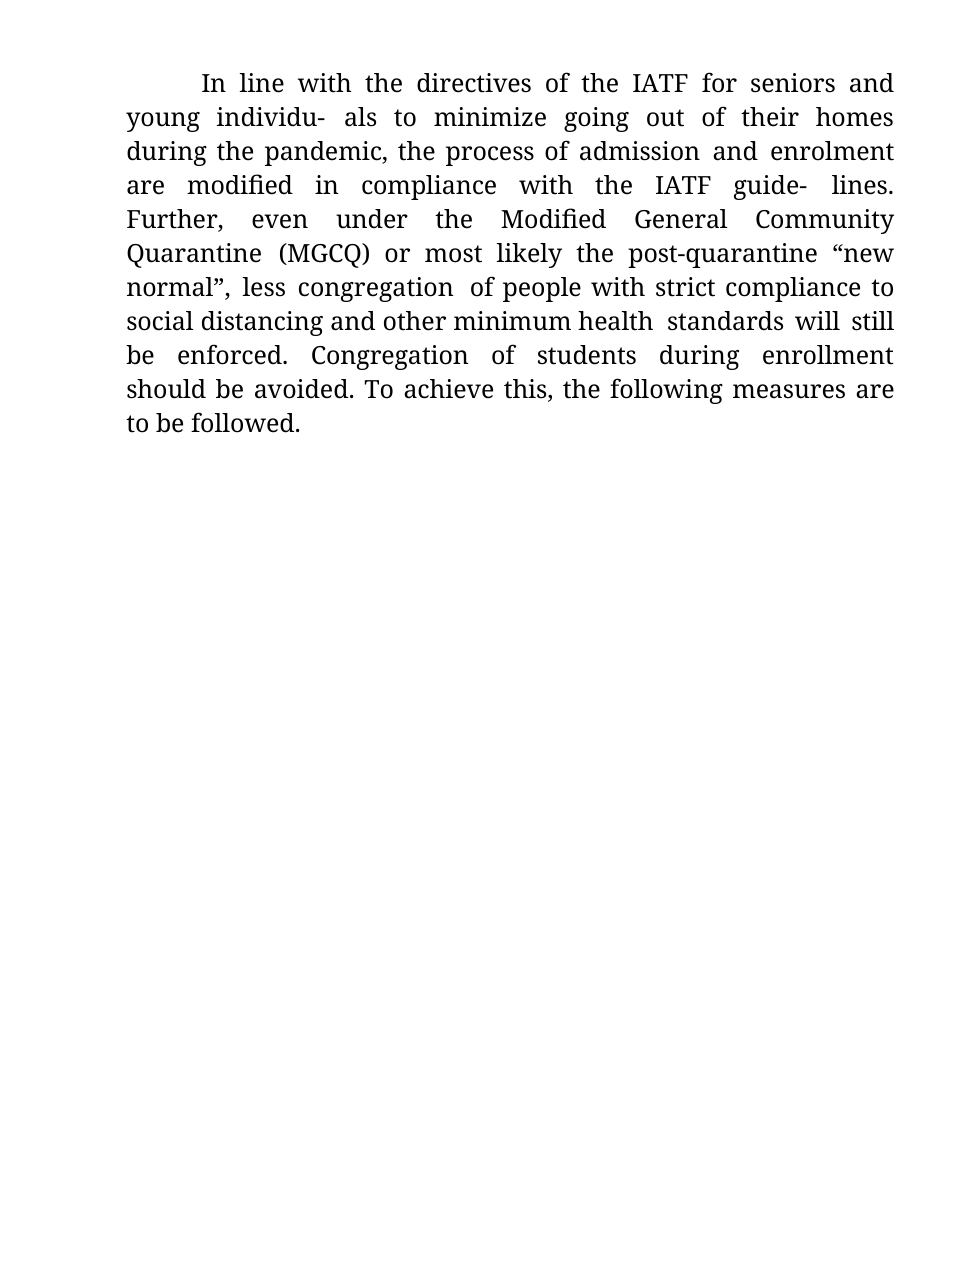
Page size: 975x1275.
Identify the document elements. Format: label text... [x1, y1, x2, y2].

text In line with the directives of the IATF for seniors and young individu- als to minimize going out of their homes during the pandemic, the process of admission and enrolment are modified in compliance with the IATF guide- lines. Further, even under the Modified General Community Quarantine (MGCQ) or most likely the post-quarantine “new normal”, less congregation of people with strict compliance to social distancing and other minimum health standards will still be enforced. Congregation of students during enrollment should be avoided. To achieve this, the following measures are to be followed. [126, 65, 894, 440]
